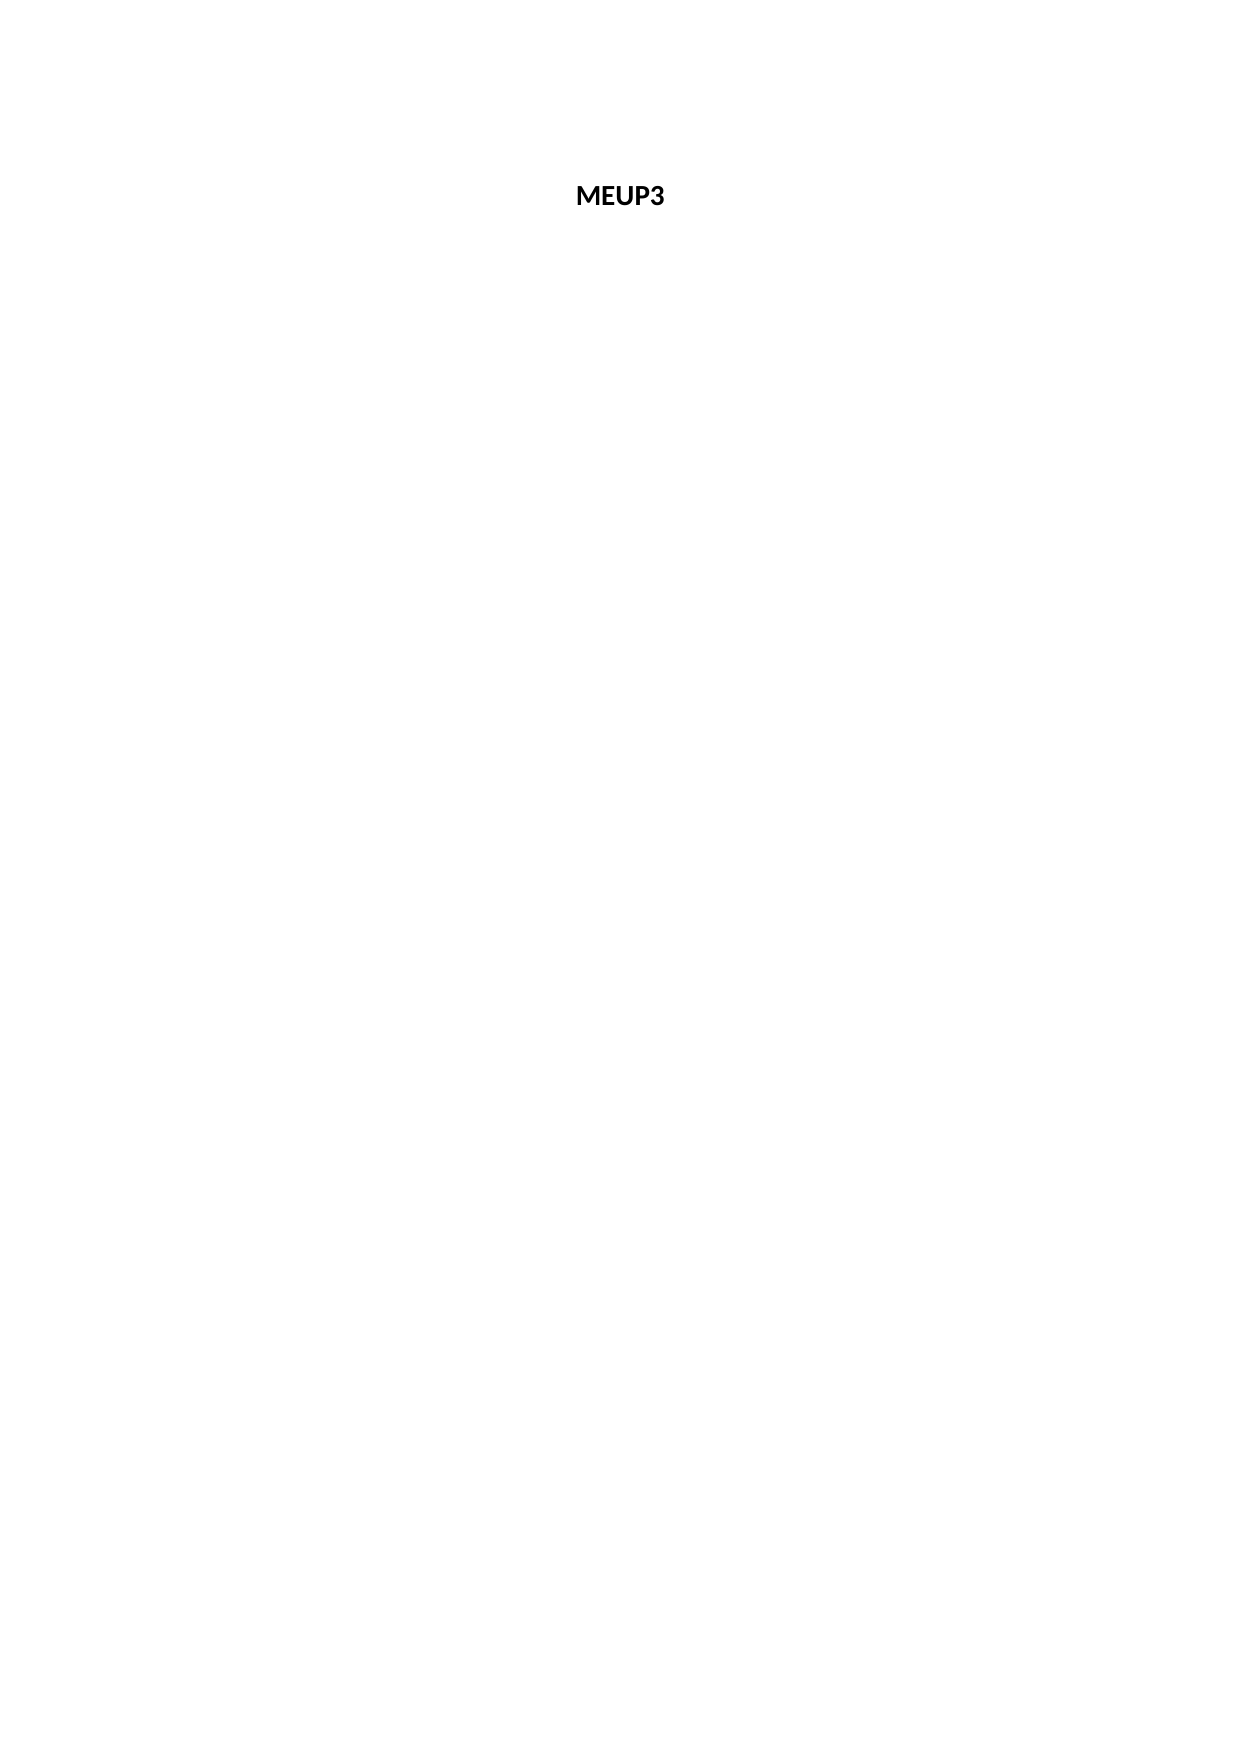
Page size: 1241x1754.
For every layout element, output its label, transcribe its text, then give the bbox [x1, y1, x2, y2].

text MEUP3 [187, 162, 1053, 227]
